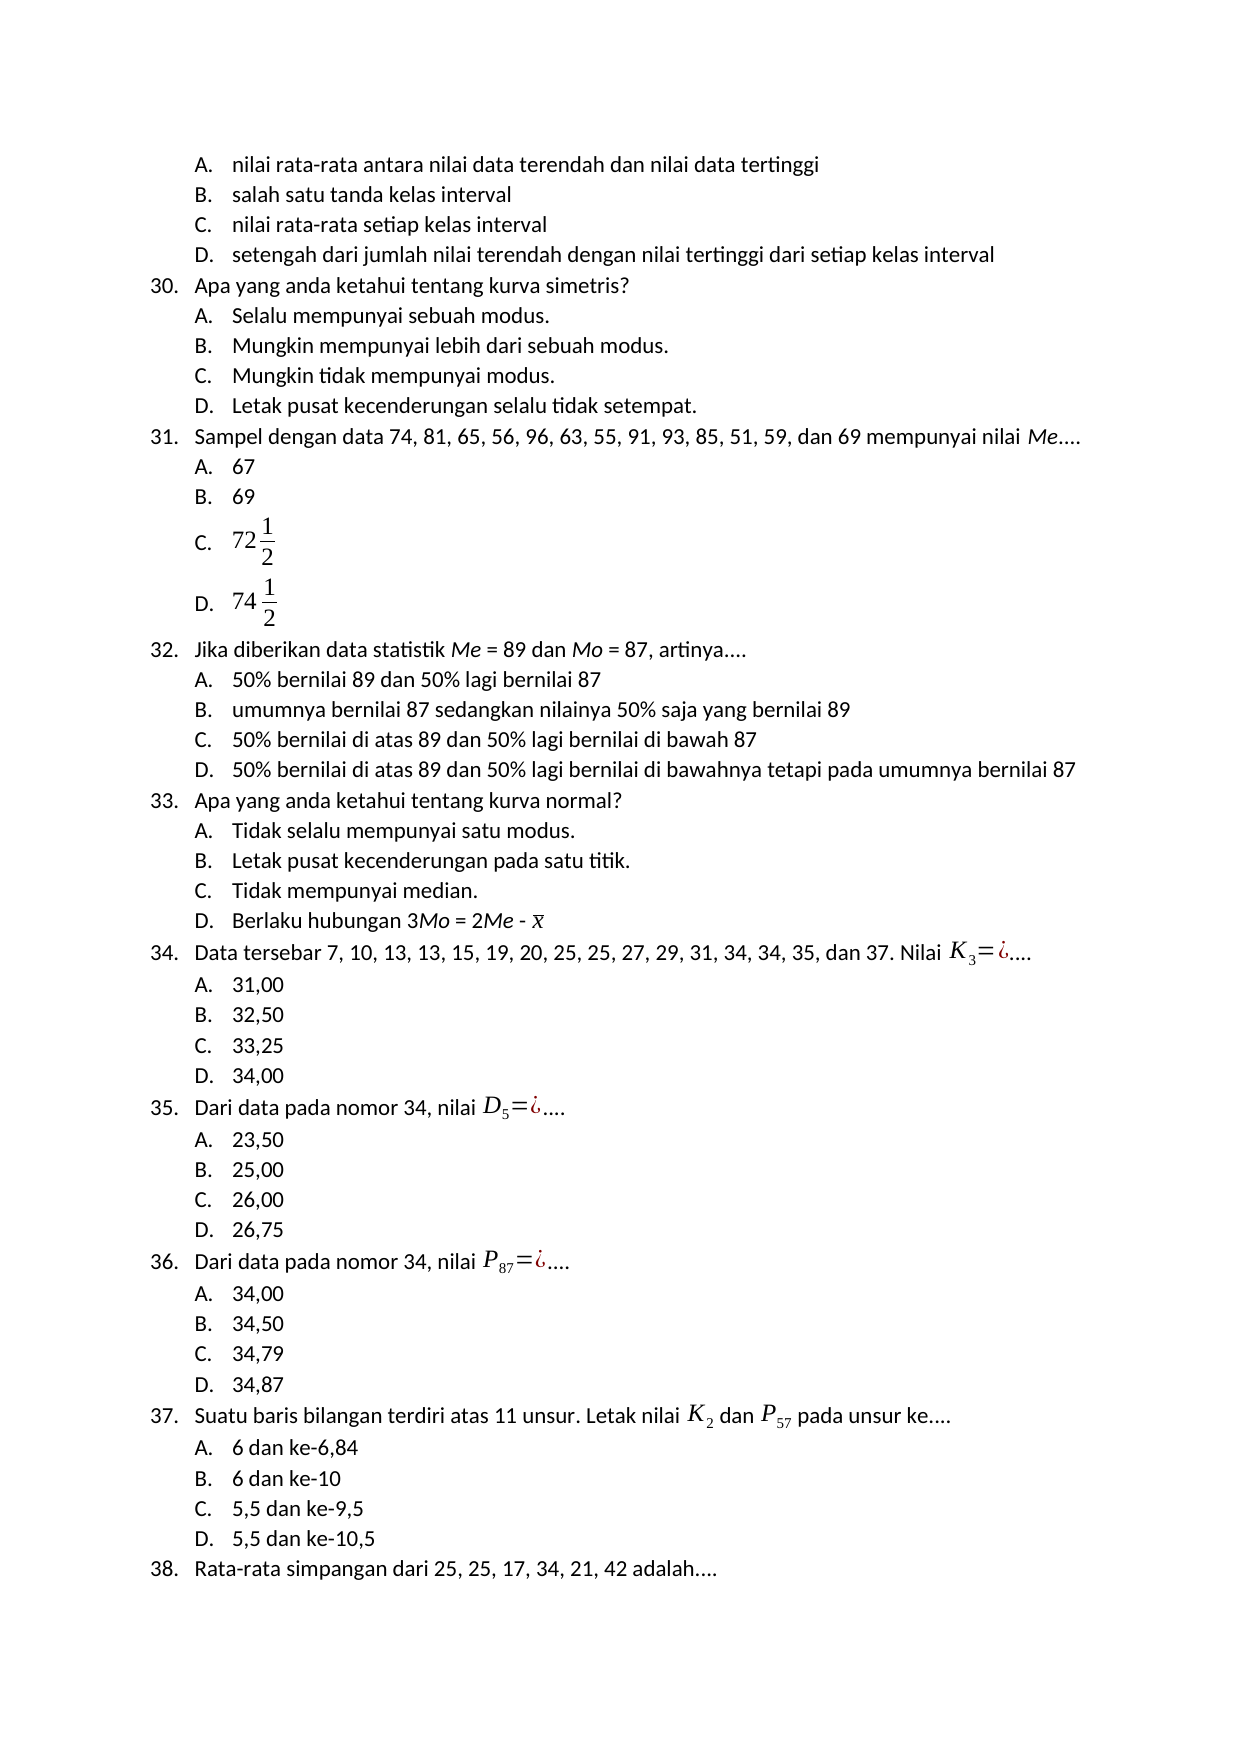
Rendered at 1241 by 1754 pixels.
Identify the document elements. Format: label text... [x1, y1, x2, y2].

list nilai rata-rata antara nilai data terendah dan nilai data tertinggi [194, 150, 1090, 178]
list Tidak mempunyai median. [194, 876, 1090, 904]
list 6 dan ke-10 [194, 1464, 1090, 1492]
list 23,50 [194, 1125, 1090, 1153]
list Dari data pada nomor 34, nilai .... [150, 1246, 1090, 1277]
list 25,00 [194, 1155, 1090, 1183]
list umumnya bernilai 87 sedangkan nilainya 50% saja yang bernilai 89 [194, 695, 1090, 723]
list Mungkin mempunyai lebih dari sebuah modus. [194, 331, 1090, 359]
list 26,75 [194, 1215, 1090, 1243]
list 26,00 [194, 1185, 1090, 1213]
list Apa yang anda ketahui tentang kurva simetris? [150, 271, 1090, 299]
list 69 [194, 482, 1090, 510]
list 6 dan ke-6,84 [194, 1433, 1090, 1462]
list Suatu baris bilangan terdiri atas 11 unsur. Letak nilai dan pada unsur ke.... [150, 1400, 1090, 1431]
list Sampel dengan data 74, 81, 65, 56, 96, 63, 55, 91, 93, 85, 51, 59, dan 69 mempunyai nilai Me.... [150, 422, 1090, 450]
list Dari data pada nomor 34, nilai .... [150, 1091, 1090, 1123]
list 34,00 [194, 1279, 1090, 1307]
list 34,87 [194, 1370, 1090, 1398]
list 34,79 [194, 1339, 1090, 1368]
list Tidak selalu mempunyai satu modus. [194, 816, 1090, 844]
list Berlaku hubungan 3Mo = 2Me - [194, 907, 1090, 935]
list 5,5 dan ke-10,5 [194, 1524, 1090, 1552]
list 5,5 dan ke-9,5 [194, 1494, 1090, 1522]
list Letak pusat kecenderungan pada satu titik. [194, 846, 1090, 874]
list Selalu mempunyai sebuah modus. [194, 301, 1090, 329]
list Mungkin tidak mempunyai modus. [194, 361, 1090, 389]
list 50% bernilai 89 dan 50% lagi bernilai 87 [194, 665, 1090, 693]
list Jika diberikan data statistik Me = 89 dan Mo = 87, artinya.... [150, 635, 1090, 663]
list Data tersebar 7, 10, 13, 13, 15, 19, 20, 25, 25, 27, 29, 31, 34, 34, 35, dan 37. Nilai .... [150, 937, 1090, 968]
list salah satu tanda kelas interval [194, 180, 1090, 208]
list Letak pusat kecenderungan selalu tidak setempat. [194, 392, 1090, 420]
list 67 [194, 452, 1090, 480]
list 50% bernilai di atas 89 dan 50% lagi bernilai di bawah 87 [194, 725, 1090, 753]
list Rata-rata simpangan dari 25, 25, 17, 34, 21, 42 adalah.... [150, 1554, 1090, 1582]
list 34,00 [194, 1061, 1090, 1089]
list nilai rata-rata setiap kelas interval [194, 210, 1090, 238]
list 50% bernilai di atas 89 dan 50% lagi bernilai di bawahnya tetapi pada umumnya bernilai 87 [194, 756, 1090, 784]
list 31,00 [194, 970, 1090, 998]
list 33,25 [194, 1031, 1090, 1059]
list 34,50 [194, 1309, 1090, 1337]
list setengah dari jumlah nilai terendah dengan nilai tertinggi dari setiap kelas interval [194, 241, 1090, 269]
list 32,50 [194, 1001, 1090, 1029]
list Apa yang anda ketahui tentang kurva normal? [150, 786, 1090, 814]
